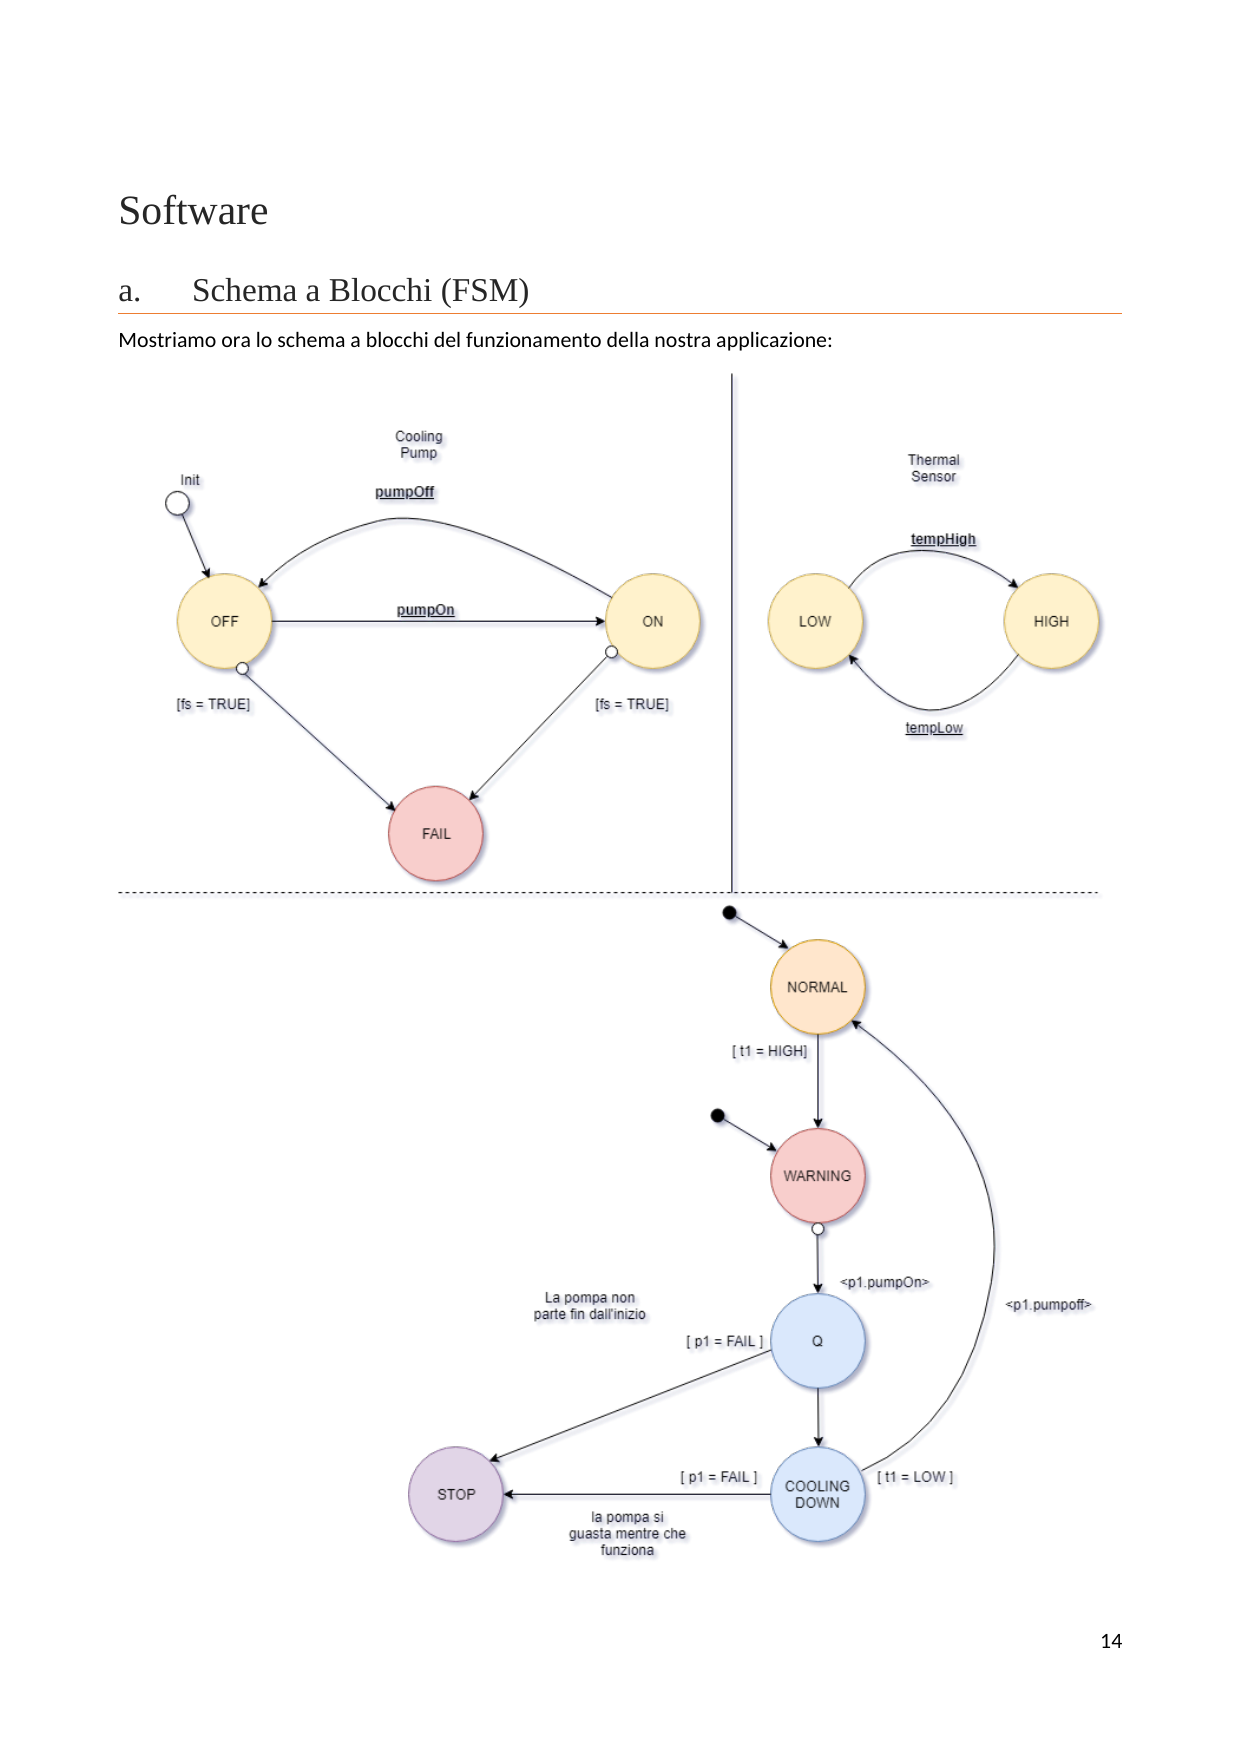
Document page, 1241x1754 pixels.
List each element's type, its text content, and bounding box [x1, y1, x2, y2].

picture [118, 373, 1123, 1587]
subtitle Software [118, 185, 1122, 233]
subtitle Schema a Blocchi (FSM) [118, 271, 1122, 313]
text Mostriamo ora lo schema a blocchi del funzionamento della nostra applicazione: [118, 327, 1122, 353]
